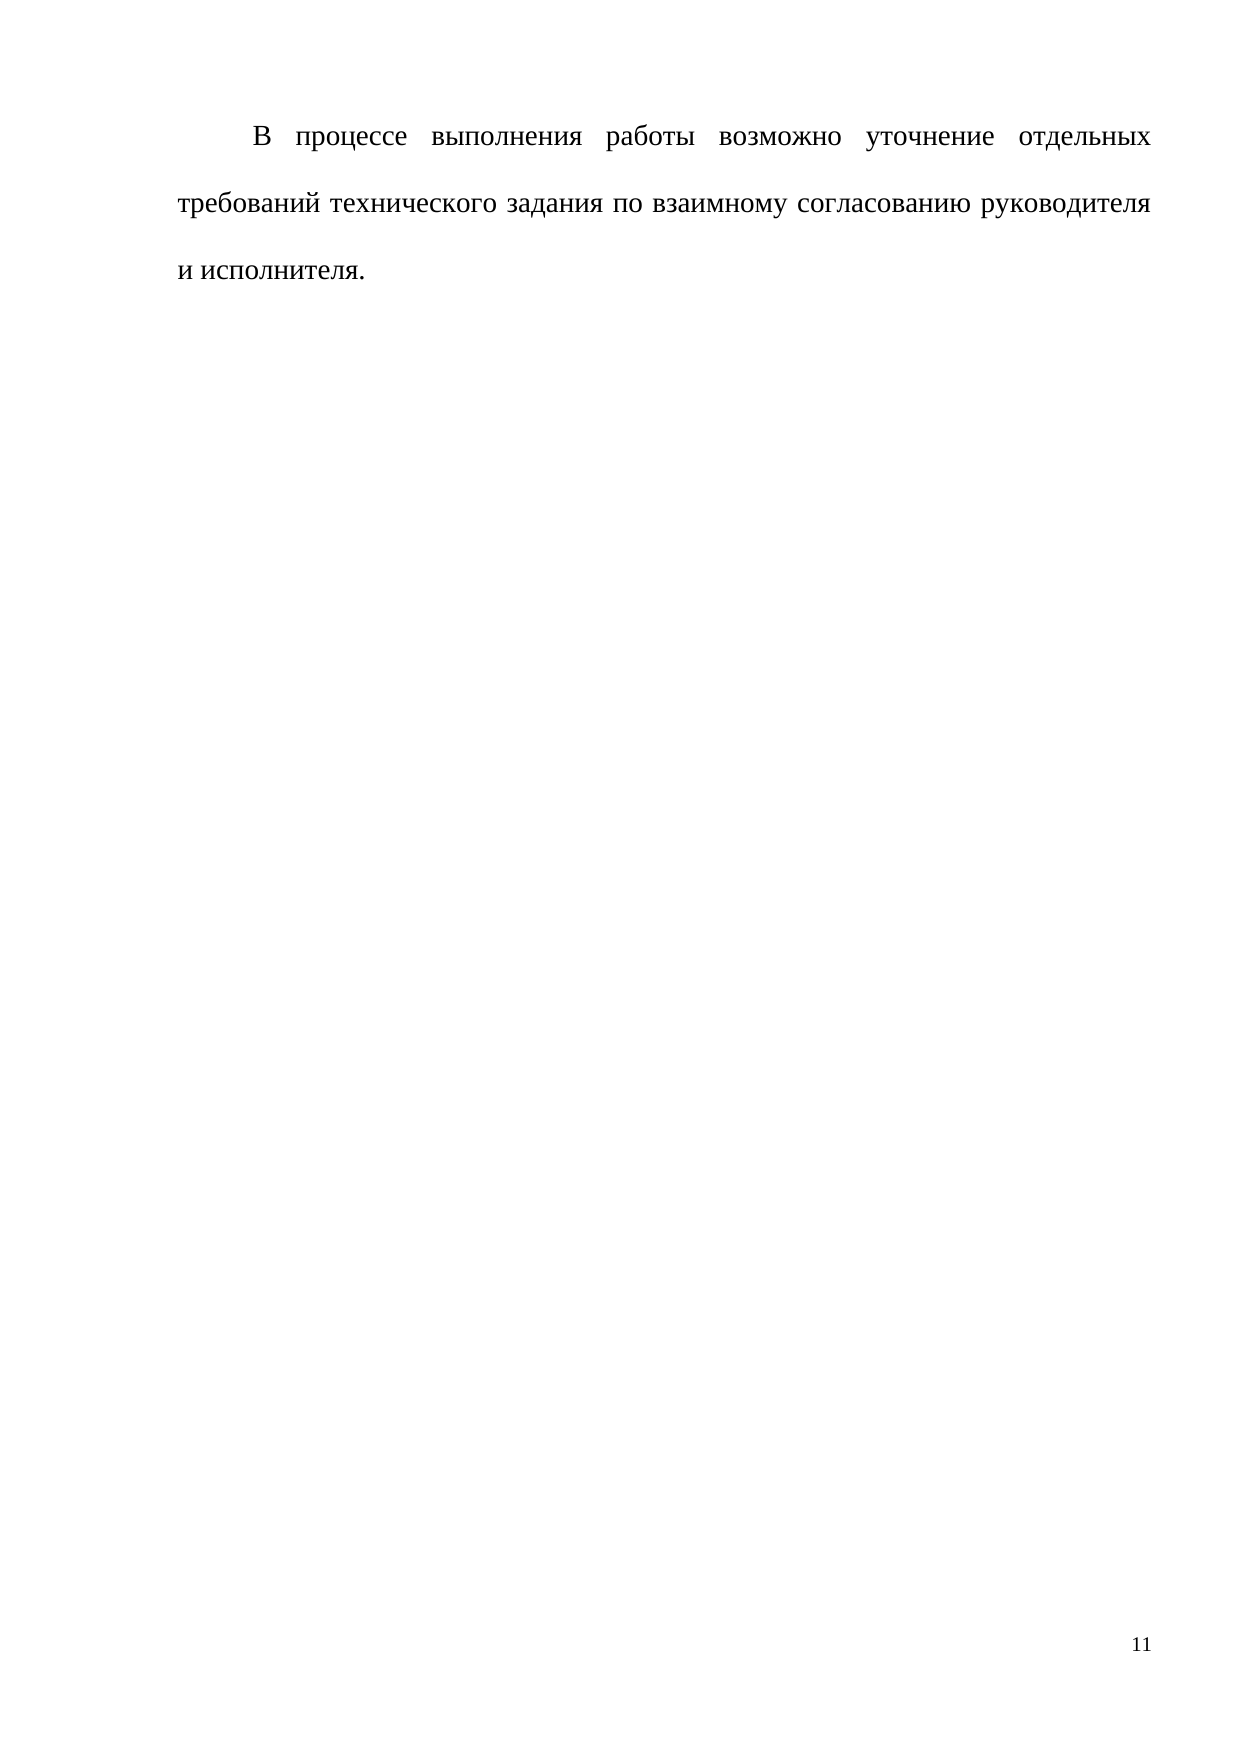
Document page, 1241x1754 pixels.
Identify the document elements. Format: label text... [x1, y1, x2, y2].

text В процессе выполнения работы возможно уточнение отдельных требований технического задания по взаимному согласованию руководителя и исполнителя. [177, 118, 1152, 286]
